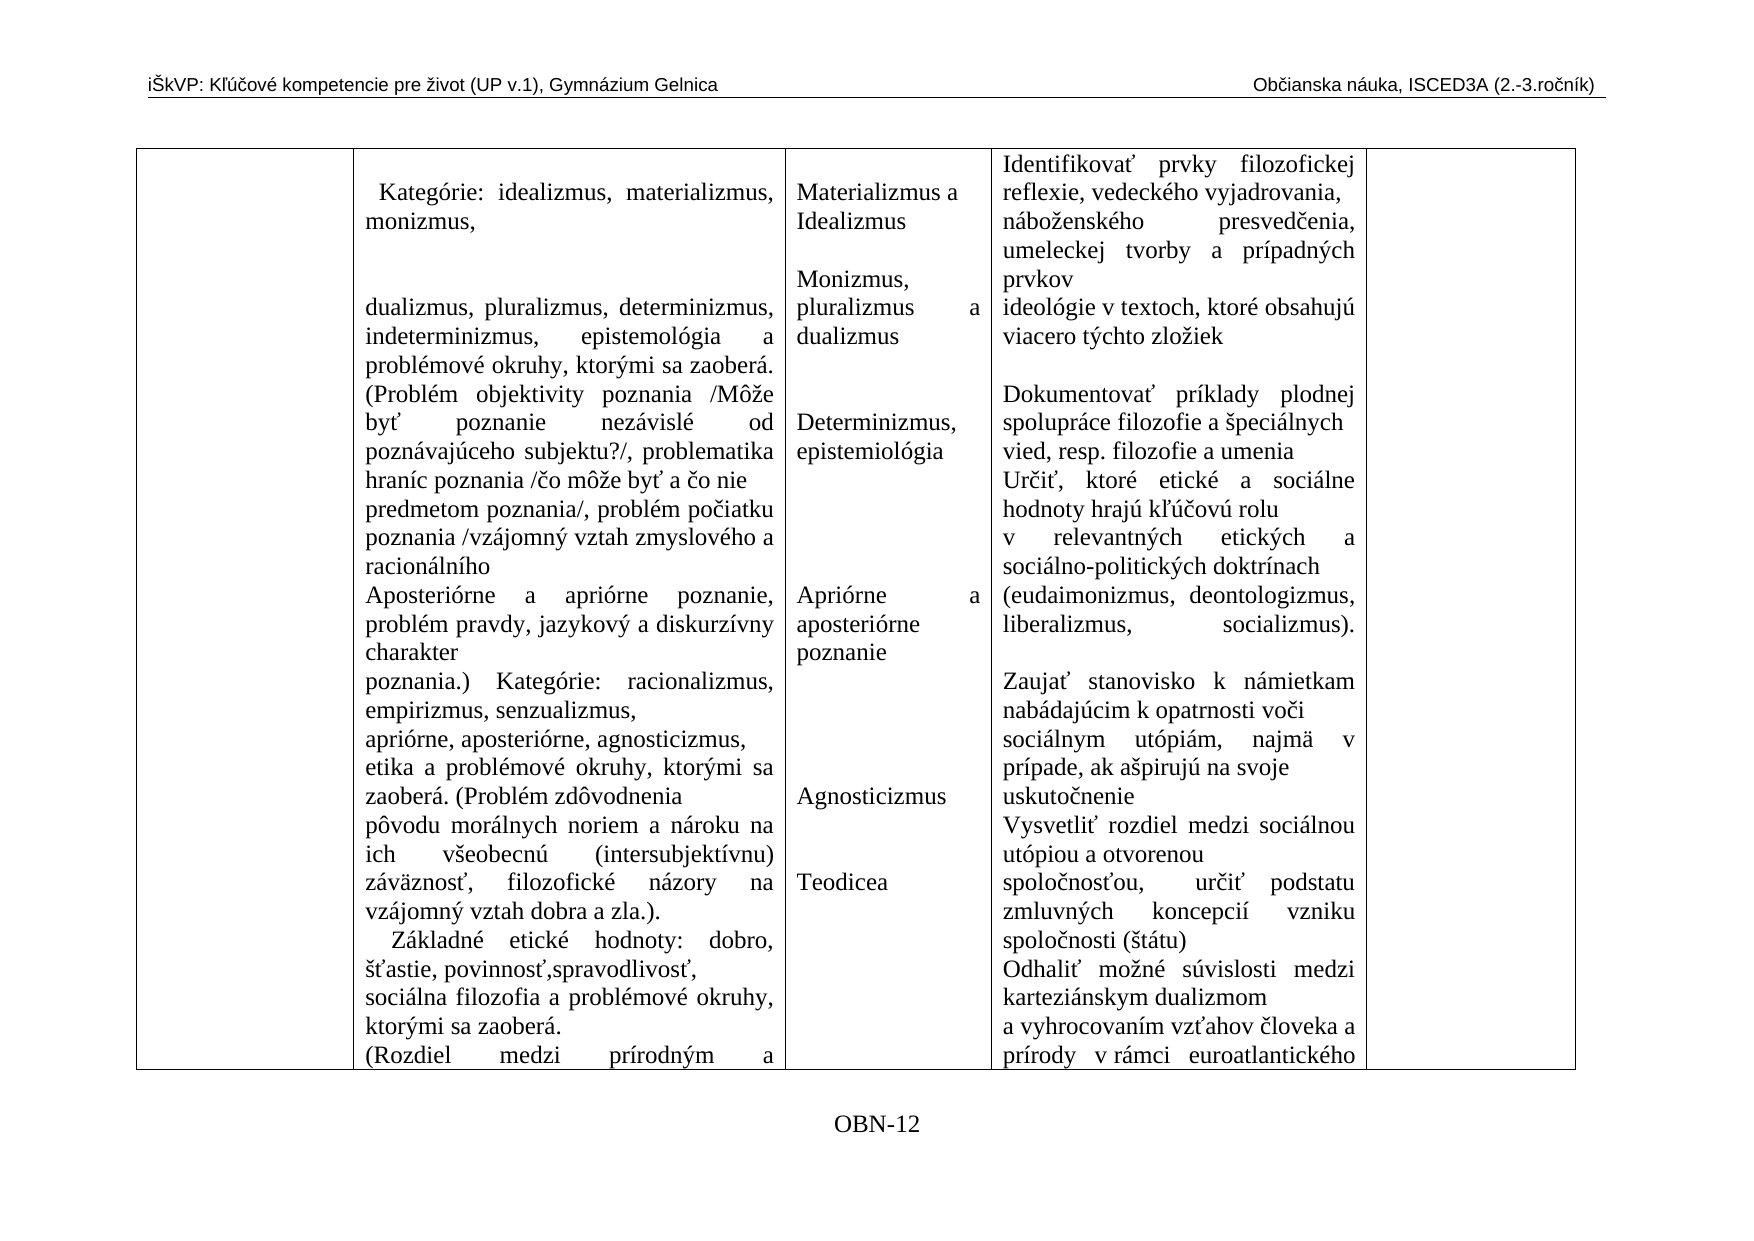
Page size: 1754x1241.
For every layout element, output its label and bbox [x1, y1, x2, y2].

table_cell [354, 149, 785, 1069]
table_cell [786, 149, 991, 1069]
table_cell [992, 149, 1366, 1069]
table_cell [137, 149, 353, 1069]
table_cell [1367, 149, 1575, 1069]
